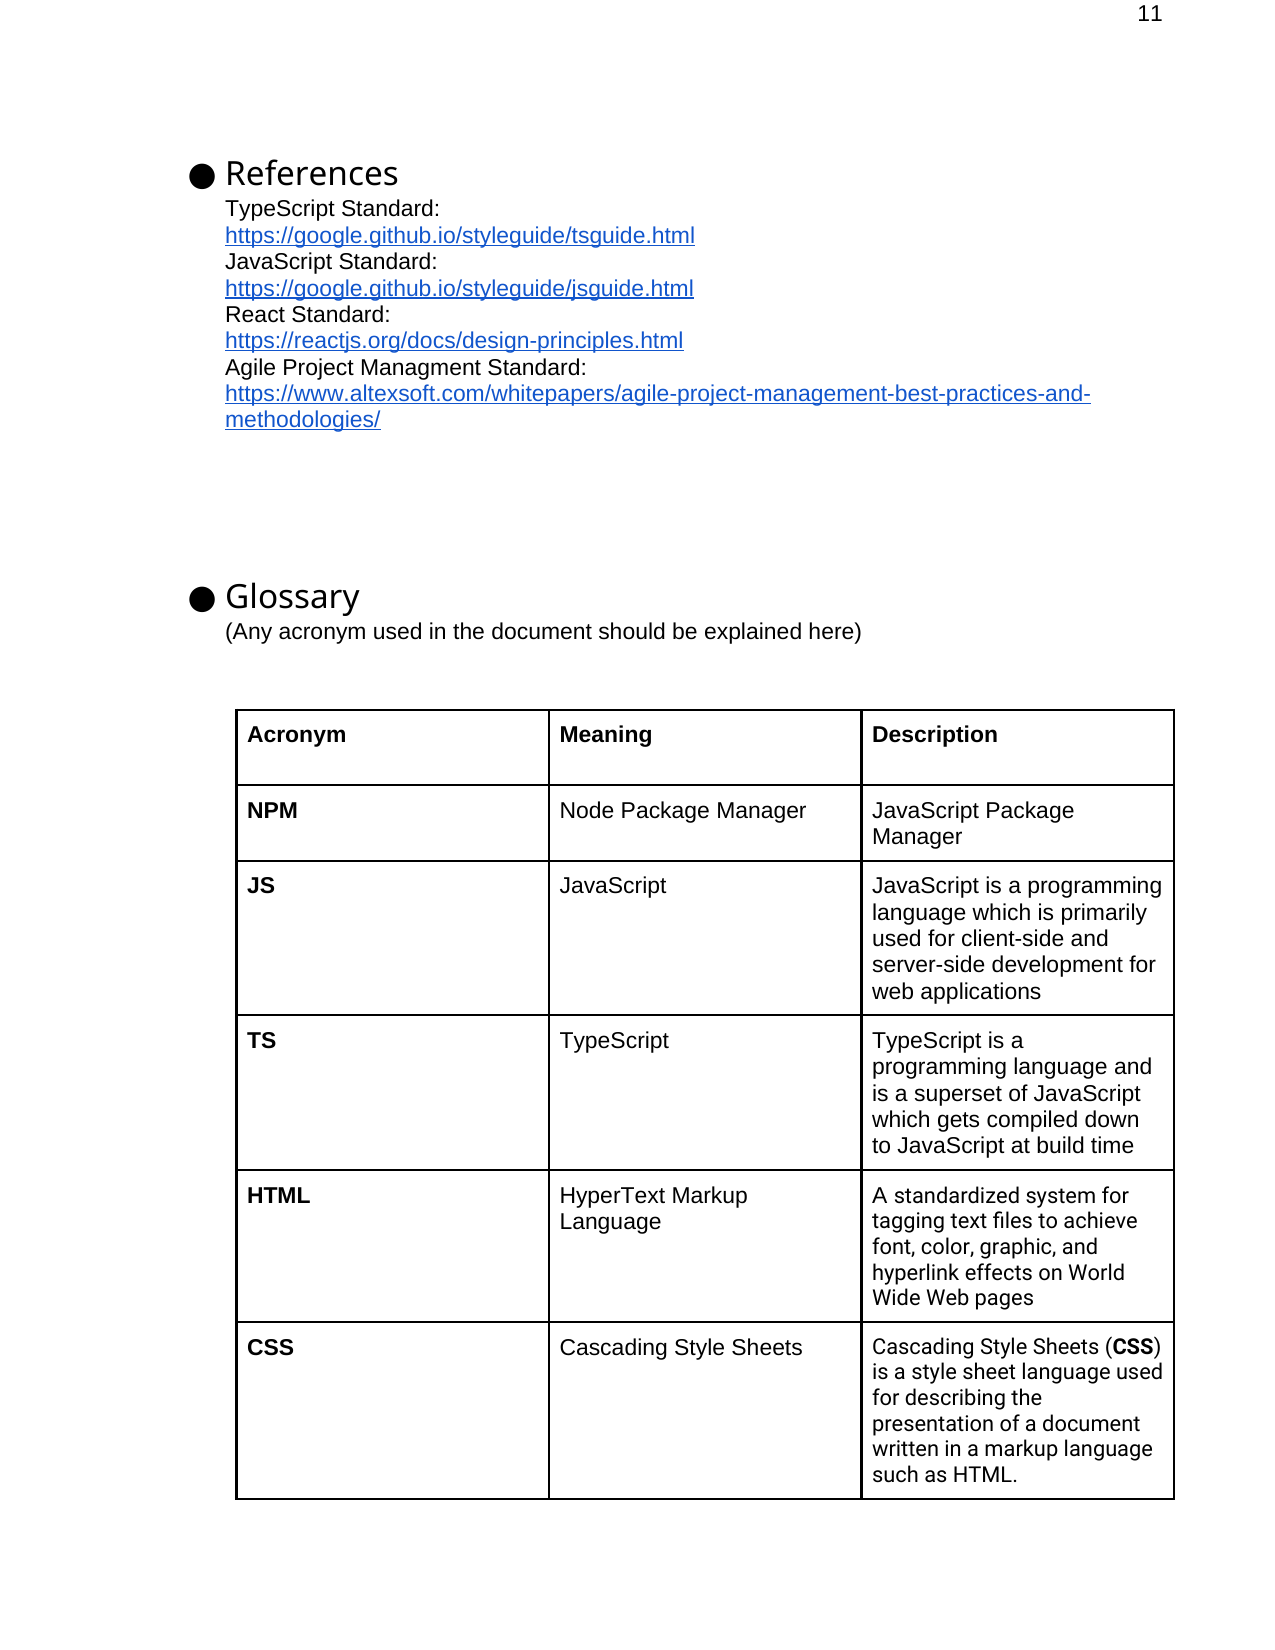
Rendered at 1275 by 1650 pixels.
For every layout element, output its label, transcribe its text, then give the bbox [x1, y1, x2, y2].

text TypeScript Standard: [225, 195, 1162, 222]
text https://www.altexsoft.com/whitepapers/agile-project-management-best-practices-and-methodologies/ [225, 380, 1162, 433]
table_header Meaning [550, 711, 860, 784]
table_cell Node Package Manager [550, 786, 860, 860]
table_cell Cascading Style Sheets [550, 1323, 860, 1498]
table_cell HyperText Markup Language [550, 1171, 860, 1321]
text Agile Project Managment Standard: [150, 353, 1162, 380]
table_cell JavaScript is a programming language which is primarily used for client-side and server-side development for web applications [863, 862, 1173, 1014]
table_header Acronym [238, 711, 548, 784]
table_cell A standardized system for tagging text files to achieve font, color, graphic, and hyperlink effects on World Wide Web pages [863, 1171, 1173, 1321]
table_cell NPM [238, 786, 548, 860]
subtitle Glossary [187, 572, 1162, 618]
table_cell TypeScript [550, 1016, 860, 1169]
table_cell CSS [238, 1323, 548, 1498]
text (Any acronym used in the document should be explained here) [225, 618, 1162, 644]
subtitle References [187, 150, 1162, 195]
table_cell JavaScript [550, 862, 860, 1014]
text https://google.github.io/styleguide/jsguide.html [225, 274, 1162, 301]
text https://google.github.io/styleguide/tsguide.html [225, 222, 1162, 248]
table_header Description [863, 711, 1173, 784]
table_cell TypeScript is a programming language and is a superset of JavaScript which gets compiled down to JavaScript at build time [863, 1016, 1173, 1169]
table_cell JS [238, 862, 548, 1014]
table_cell Cascading Style Sheets (CSS) is a style sheet language used for describing the presentation of a document written in a markup language such as HTML. [863, 1323, 1173, 1498]
text JavaScript Standard: [225, 248, 1162, 274]
table_cell TS [238, 1016, 548, 1169]
table_cell HTML [238, 1171, 548, 1321]
table_cell JavaScript Package Manager [863, 786, 1173, 860]
text https://reactjs.org/docs/design-principles.html [225, 327, 1162, 353]
text React Standard: [150, 301, 1162, 327]
